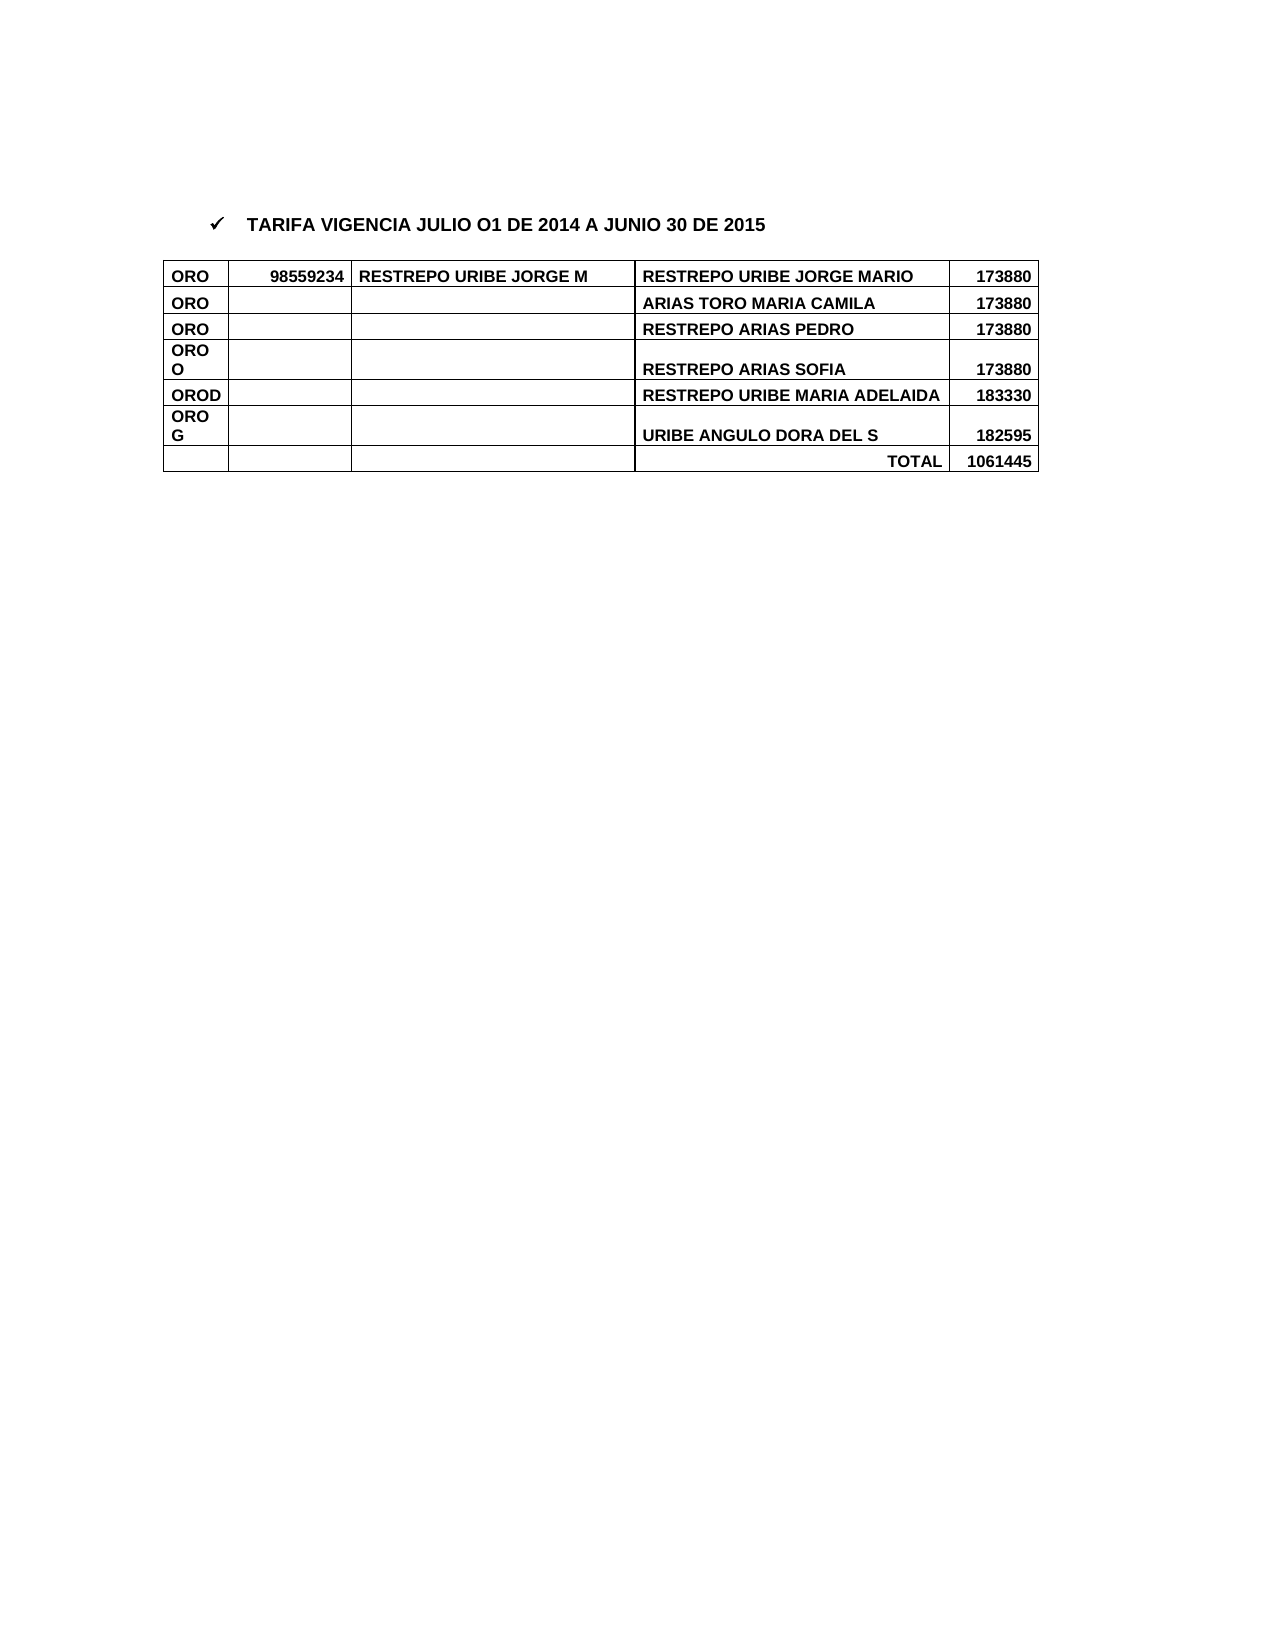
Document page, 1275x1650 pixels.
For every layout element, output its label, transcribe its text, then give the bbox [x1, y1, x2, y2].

table_cell 173880 [950, 340, 1038, 379]
table_cell RESTREPO URIBE MARIA ADELAIDA [636, 380, 949, 405]
table_cell [352, 406, 634, 445]
table_cell URIBE ANGULO DORA DEL S [636, 406, 949, 445]
table_cell [229, 340, 351, 379]
table_header 98559234 [229, 261, 351, 286]
table_cell [352, 287, 634, 313]
table_cell [352, 314, 634, 339]
table_cell [352, 380, 634, 405]
table_cell OROO [164, 340, 228, 379]
table_cell ARIAS TORO MARIA CAMILA [636, 287, 949, 313]
table_cell [164, 446, 228, 471]
table_cell ORO [164, 287, 228, 313]
table_cell OROD [164, 380, 228, 405]
table_cell TOTAL [636, 446, 949, 471]
table_cell 173880 [950, 287, 1038, 313]
table_header RESTREPO URIBE JORGE M [352, 261, 634, 286]
table_cell 182595 [950, 406, 1038, 445]
table_header 173880 [950, 261, 1038, 286]
table_header ORO [164, 261, 228, 286]
table_cell 183330 [950, 380, 1038, 405]
table_cell 1061445 [950, 446, 1038, 471]
table_cell RESTREPO ARIAS PEDRO [636, 314, 949, 339]
table_header RESTREPO URIBE JORGE MARIO [636, 261, 949, 286]
table_cell [229, 287, 351, 313]
list TARIFA VIGENCIA JULIO O1 DE 2014 A JUNIO 30 DE 2015 [209, 214, 1109, 236]
table_cell [229, 446, 351, 471]
table_cell [352, 446, 634, 471]
table_cell [352, 340, 634, 379]
table_cell [229, 406, 351, 445]
table_cell 173880 [950, 314, 1038, 339]
table_cell OROG [164, 406, 228, 445]
table_cell [229, 314, 351, 339]
table_cell ORO [164, 314, 228, 339]
table_cell [229, 380, 351, 405]
table_cell RESTREPO ARIAS SOFIA [636, 340, 949, 379]
